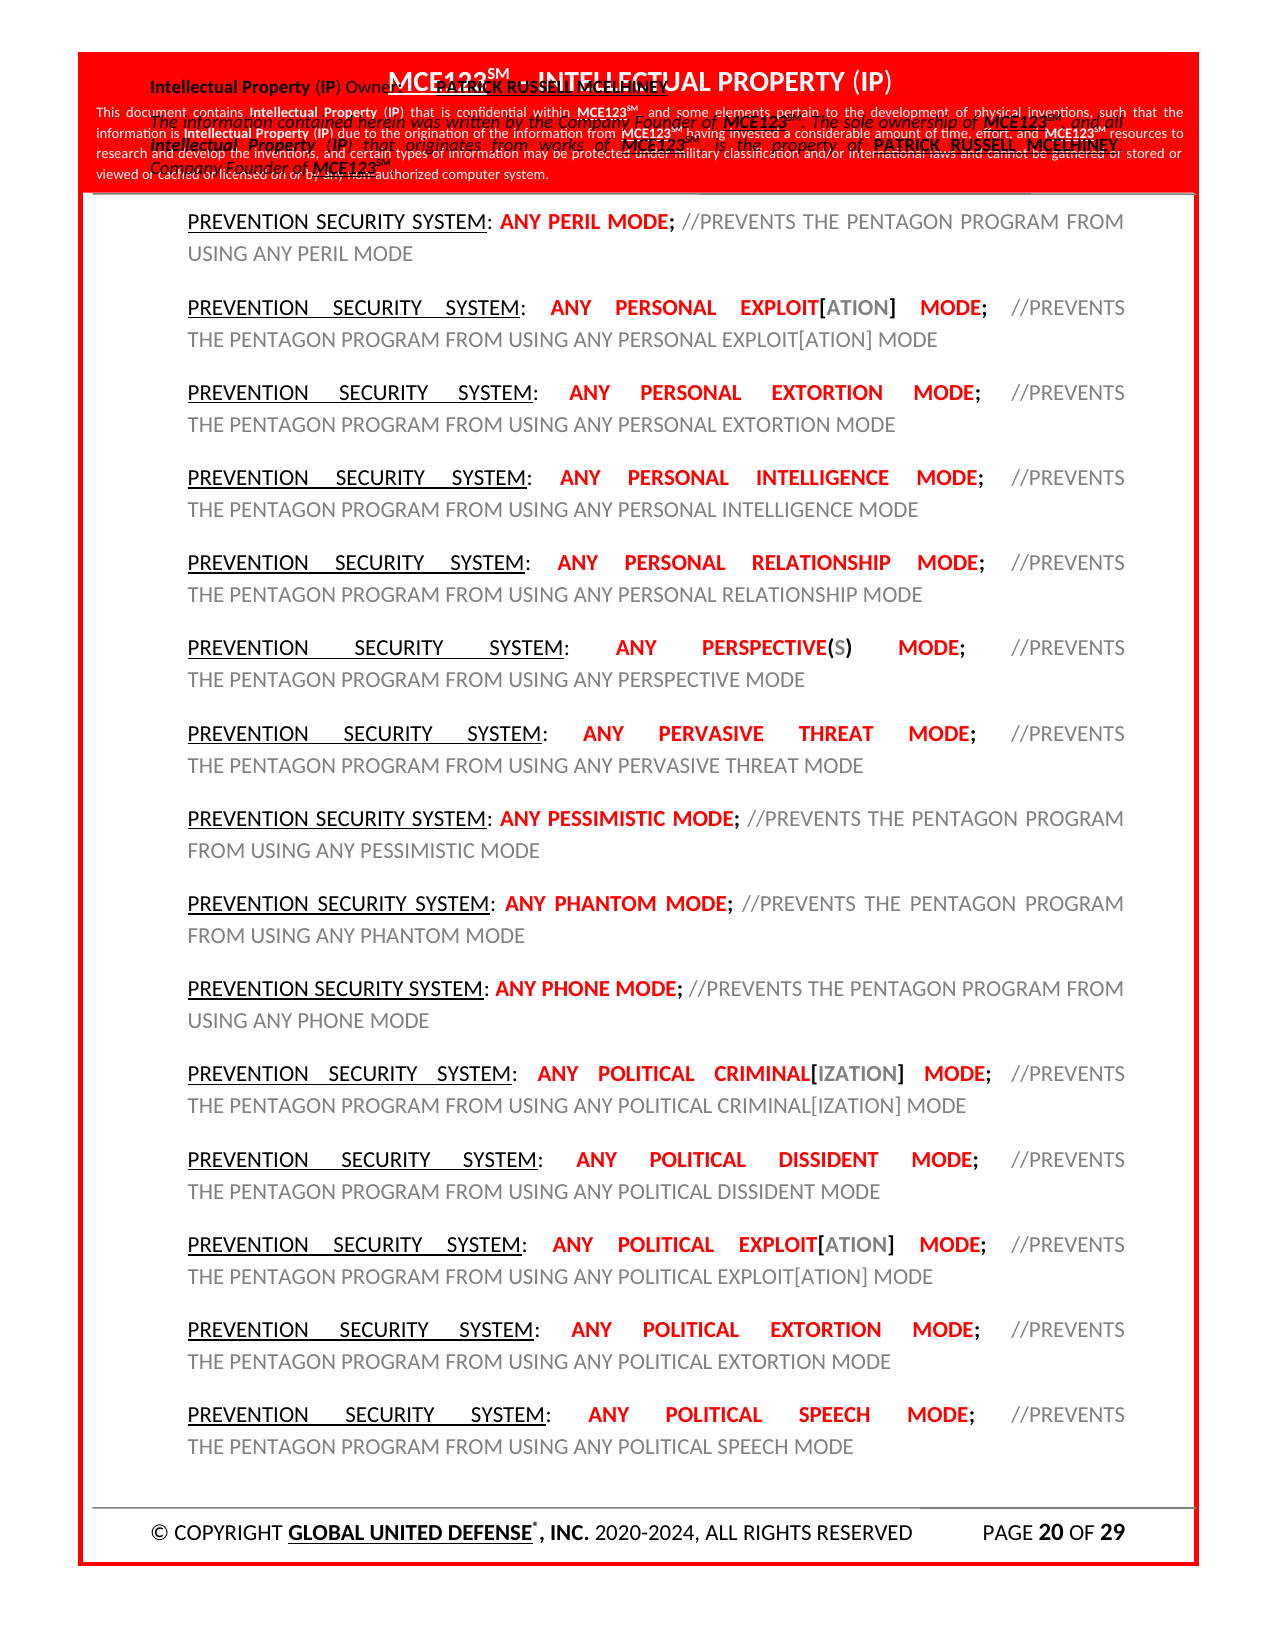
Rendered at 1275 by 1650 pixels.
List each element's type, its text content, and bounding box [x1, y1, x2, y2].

text PREVENTION SECURITY SYSTEM: ANY PERIL MODE; //PREVENTS THE PENTAGON PROGRAM FROM USING ANY PERIL MODE [187, 207, 1125, 268]
text PREVENTION SECURITY SYSTEM: ANY POLITICAL DISSIDENT MODE; //PREVENTS THE PENTAGON PROGRAM FROM USING ANY POLITICAL DISSIDENT MODE [187, 1145, 1125, 1205]
text PREVENTION SECURITY SYSTEM: ANY PERSONAL EXTORTION MODE; //PREVENTS THE PENTAGON PROGRAM FROM USING ANY PERSONAL EXTORTION MODE [187, 378, 1125, 438]
text PREVENTION SECURITY SYSTEM: ANY POLITICAL EXTORTION MODE; //PREVENTS THE PENTAGON PROGRAM FROM USING ANY POLITICAL EXTORTION MODE [187, 1315, 1125, 1375]
text PREVENTION SECURITY SYSTEM: ANY POLITICAL SPEECH MODE; //PREVENTS THE PENTAGON PROGRAM FROM USING ANY POLITICAL SPEECH MODE [187, 1400, 1125, 1461]
text PREVENTION SECURITY SYSTEM: ANY POLITICAL CRIMINAL[IZATION] MODE; //PREVENTS THE PENTAGON PROGRAM FROM USING ANY POLITICAL CRIMINAL[IZATION] MODE [187, 1059, 1125, 1120]
text PREVENTION SECURITY SYSTEM: ANY PHANTOM MODE; //PREVENTS THE PENTAGON PROGRAM FROM USING ANY PHANTOM MODE [187, 889, 1125, 949]
text PREVENTION SECURITY SYSTEM: ANY PERSONAL RELATIONSHIP MODE; //PREVENTS THE PENTAGON PROGRAM FROM USING ANY PERSONAL RELATIONSHIP MODE [187, 548, 1125, 608]
text PREVENTION SECURITY SYSTEM: ANY PERSPECTIVE(S) MODE; //PREVENTS THE PENTAGON PROGRAM FROM USING ANY PERSPECTIVE MODE [187, 633, 1125, 694]
text PREVENTION SECURITY SYSTEM: ANY PESSIMISTIC MODE; //PREVENTS THE PENTAGON PROGRAM FROM USING ANY PESSIMISTIC MODE [187, 804, 1125, 864]
text PREVENTION SECURITY SYSTEM: ANY PHONE MODE; //PREVENTS THE PENTAGON PROGRAM FROM USING ANY PHONE MODE [187, 974, 1125, 1034]
text PREVENTION SECURITY SYSTEM: ANY POLITICAL EXPLOIT[ATION] MODE; //PREVENTS THE PENTAGON PROGRAM FROM USING ANY POLITICAL EXPLOIT[ATION] MODE [187, 1230, 1125, 1290]
text PREVENTION SECURITY SYSTEM: ANY PERVASIVE THREAT MODE; //PREVENTS THE PENTAGON PROGRAM FROM USING ANY PERVASIVE THREAT MODE [187, 719, 1125, 779]
text PREVENTION SECURITY SYSTEM: ANY PERSONAL EXPLOIT[ATION] MODE; //PREVENTS THE PENTAGON PROGRAM FROM USING ANY PERSONAL EXPLOIT[ATION] MODE [187, 293, 1125, 353]
text PREVENTION SECURITY SYSTEM: ANY PERSONAL INTELLIGENCE MODE; //PREVENTS THE PENTAGON PROGRAM FROM USING ANY PERSONAL INTELLIGENCE MODE [187, 463, 1125, 523]
